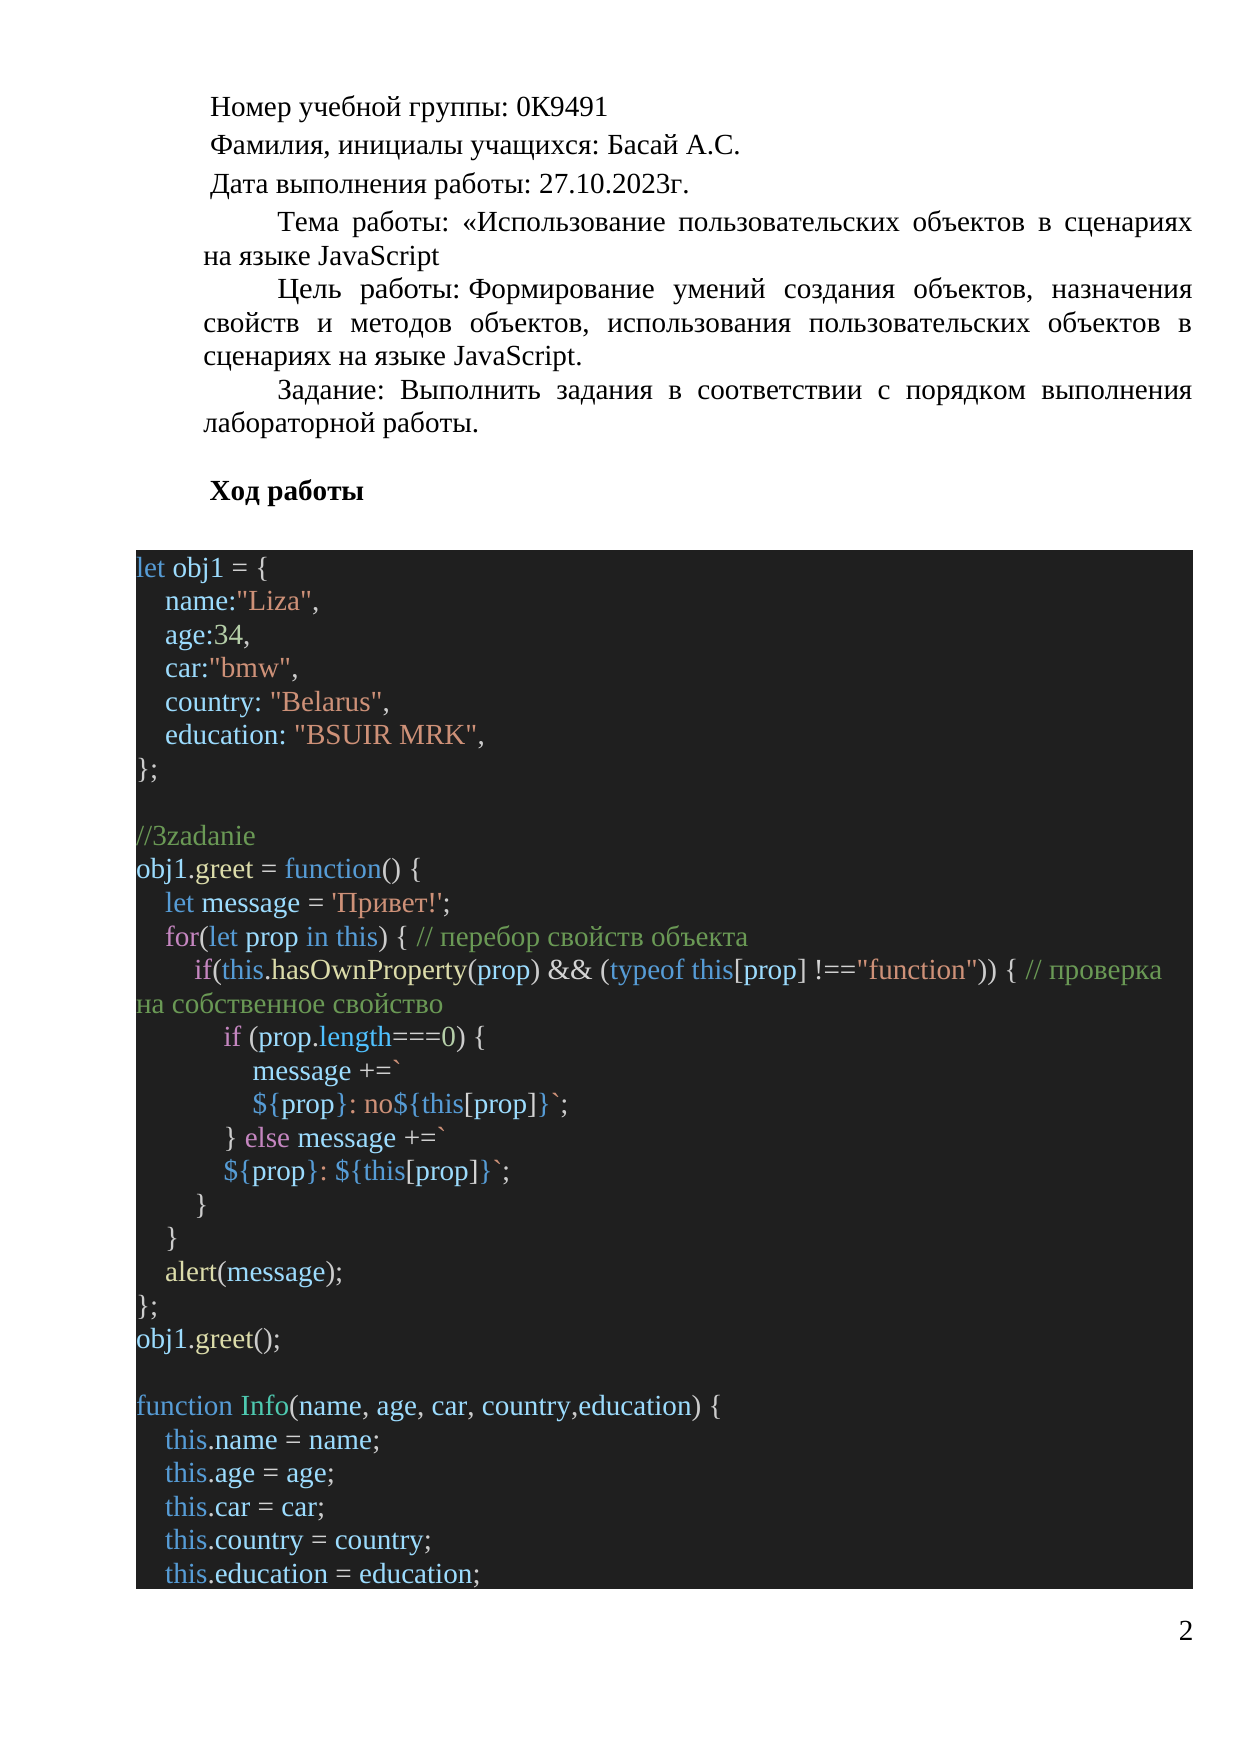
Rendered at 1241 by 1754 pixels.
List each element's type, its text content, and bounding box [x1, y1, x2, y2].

text Дата выполнения работы: 27.10.2023г. [136, 166, 1193, 199]
text ${prop}: ${this[prop]}`; [136, 1153, 1193, 1187]
text obj1.greet = function() { [136, 852, 1193, 885]
text obj1.greet(); [136, 1321, 1193, 1355]
text this.name = name; [136, 1422, 1193, 1455]
text Тема работы: «Использование пользовательских объектов в сценариях на языке JavaScript [203, 204, 1193, 271]
text if (prop.length===0) { [136, 1019, 1193, 1053]
text Задание: Выполнить задания в соответствии с порядком выполнения лабораторной работы. [203, 372, 1193, 439]
text name:"Liza", [136, 583, 1193, 617]
text Цель работы: Формирование умений создания объектов, назначения свойств и методов объектов, использования пользовательских объектов в сценариях на языке JavaScript. [203, 271, 1193, 372]
text for(let prop in this) { // перебор свойств объекта [136, 919, 1193, 952]
text this.car = car; [136, 1489, 1193, 1522]
text ${prop}: no${this[prop]}`; [136, 1086, 1193, 1120]
text alert(message); [136, 1254, 1193, 1288]
text }; [136, 751, 1193, 784]
text } else message +=` [136, 1120, 1193, 1153]
text message +=` [136, 1053, 1193, 1086]
text function Info(name, age, car, country,education) { [136, 1388, 1193, 1422]
text if(this.hasOwnProperty(prop) && (typeof this[prop] !=="function")) { // проверка на собственное свойство [136, 952, 1193, 1019]
text age:34, [136, 617, 1193, 650]
text let message = 'Привет!'; [136, 885, 1193, 919]
text } [136, 1187, 1193, 1221]
text Ход работы [136, 473, 1193, 506]
text car:"bmw", [136, 650, 1193, 684]
text this.country = country; [136, 1522, 1193, 1556]
text education: "BSUIR MRK", [136, 717, 1193, 751]
text let obj1 = { [136, 550, 1193, 583]
text } [136, 1221, 1193, 1254]
text //3zadanie [136, 818, 1193, 852]
text Фамилия, инициалы учащихся: Басай А.С. [136, 127, 1193, 161]
text Номер учебной группы: 0К9491 [136, 89, 1193, 122]
text }; [136, 1288, 1193, 1321]
text this.education = education; [136, 1556, 1193, 1589]
text country: "Belarus", [136, 684, 1193, 717]
text this.age = age; [136, 1455, 1193, 1489]
